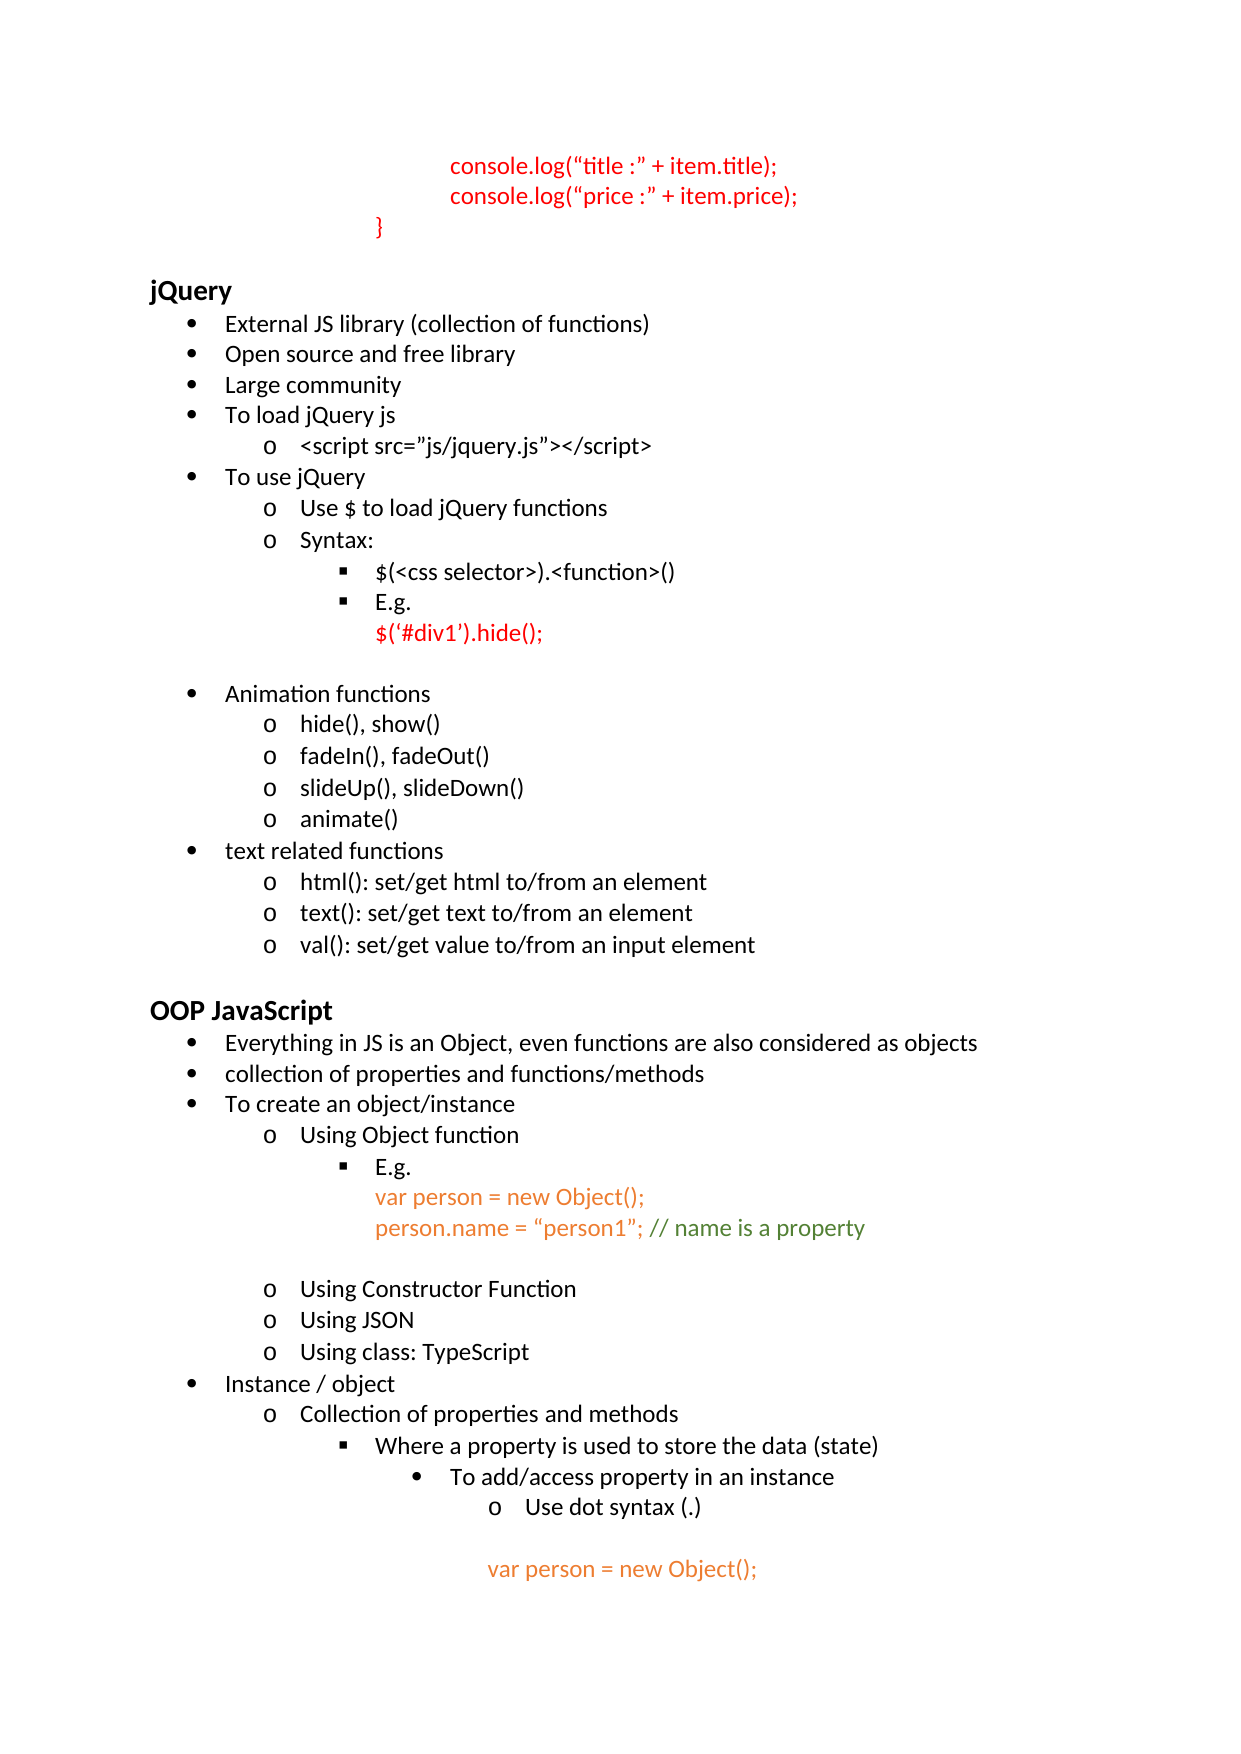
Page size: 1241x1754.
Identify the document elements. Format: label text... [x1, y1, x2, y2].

list html(): set/get html to/from an element [262, 866, 1090, 898]
list text related functions [187, 835, 1090, 866]
list fadeIn(), fadeOut() [262, 740, 1090, 772]
list $(<css selector>).<function>() [337, 556, 1090, 586]
list Where a property is used to store the data (state) [337, 1430, 1090, 1461]
list To use jQuery [187, 462, 1090, 492]
list Use $ to load jQuery functions [262, 492, 1090, 524]
list hide(), show() [262, 708, 1090, 740]
text $(‘#div1’).hide(); [375, 617, 1090, 647]
list Using JSON [262, 1304, 1090, 1336]
list <script src=”js/jquery.js”></script> [262, 430, 1090, 462]
list text(): set/get text to/from an element [262, 898, 1090, 929]
list Use dot syntax (.) [487, 1491, 1090, 1523]
list Collection of properties and methods [262, 1398, 1090, 1430]
text jQuery [150, 272, 1090, 308]
list Using Object function [262, 1119, 1090, 1151]
list E.g. [337, 1151, 1090, 1181]
text } [375, 211, 1090, 242]
list slideUp(), slideDown() [262, 772, 1090, 803]
text console.log(“title :” + item.title); [450, 150, 1090, 181]
list Everything in JS is an Object, even functions are also considered as objects [187, 1027, 1090, 1058]
text person.name = “person1”; // name is a property [375, 1212, 1090, 1242]
text var person = new Object(); [375, 1181, 1090, 1212]
list To create an object/instance [187, 1088, 1090, 1119]
list val(): set/get value to/from an input element [262, 929, 1090, 961]
list Using class: TypeScript [262, 1336, 1090, 1368]
list Large community [187, 369, 1090, 399]
list Using Constructor Function [262, 1273, 1090, 1304]
list To add/access property in an instance [412, 1461, 1090, 1491]
text console.log(“price :” + item.price); [450, 181, 1090, 211]
list Animation functions [187, 678, 1090, 708]
list animate() [262, 803, 1090, 835]
list Open source and free library [187, 338, 1090, 369]
text OOP JavaScript [150, 992, 1090, 1027]
list Instance / object [187, 1368, 1090, 1398]
text var person = new Object(); [487, 1554, 1090, 1584]
list collection of properties and functions/methods [187, 1058, 1090, 1088]
list External JS library (collection of functions) [187, 308, 1090, 338]
list Syntax: [262, 524, 1090, 556]
list E.g. [337, 586, 1090, 617]
list To load jQuery js [187, 399, 1090, 430]
